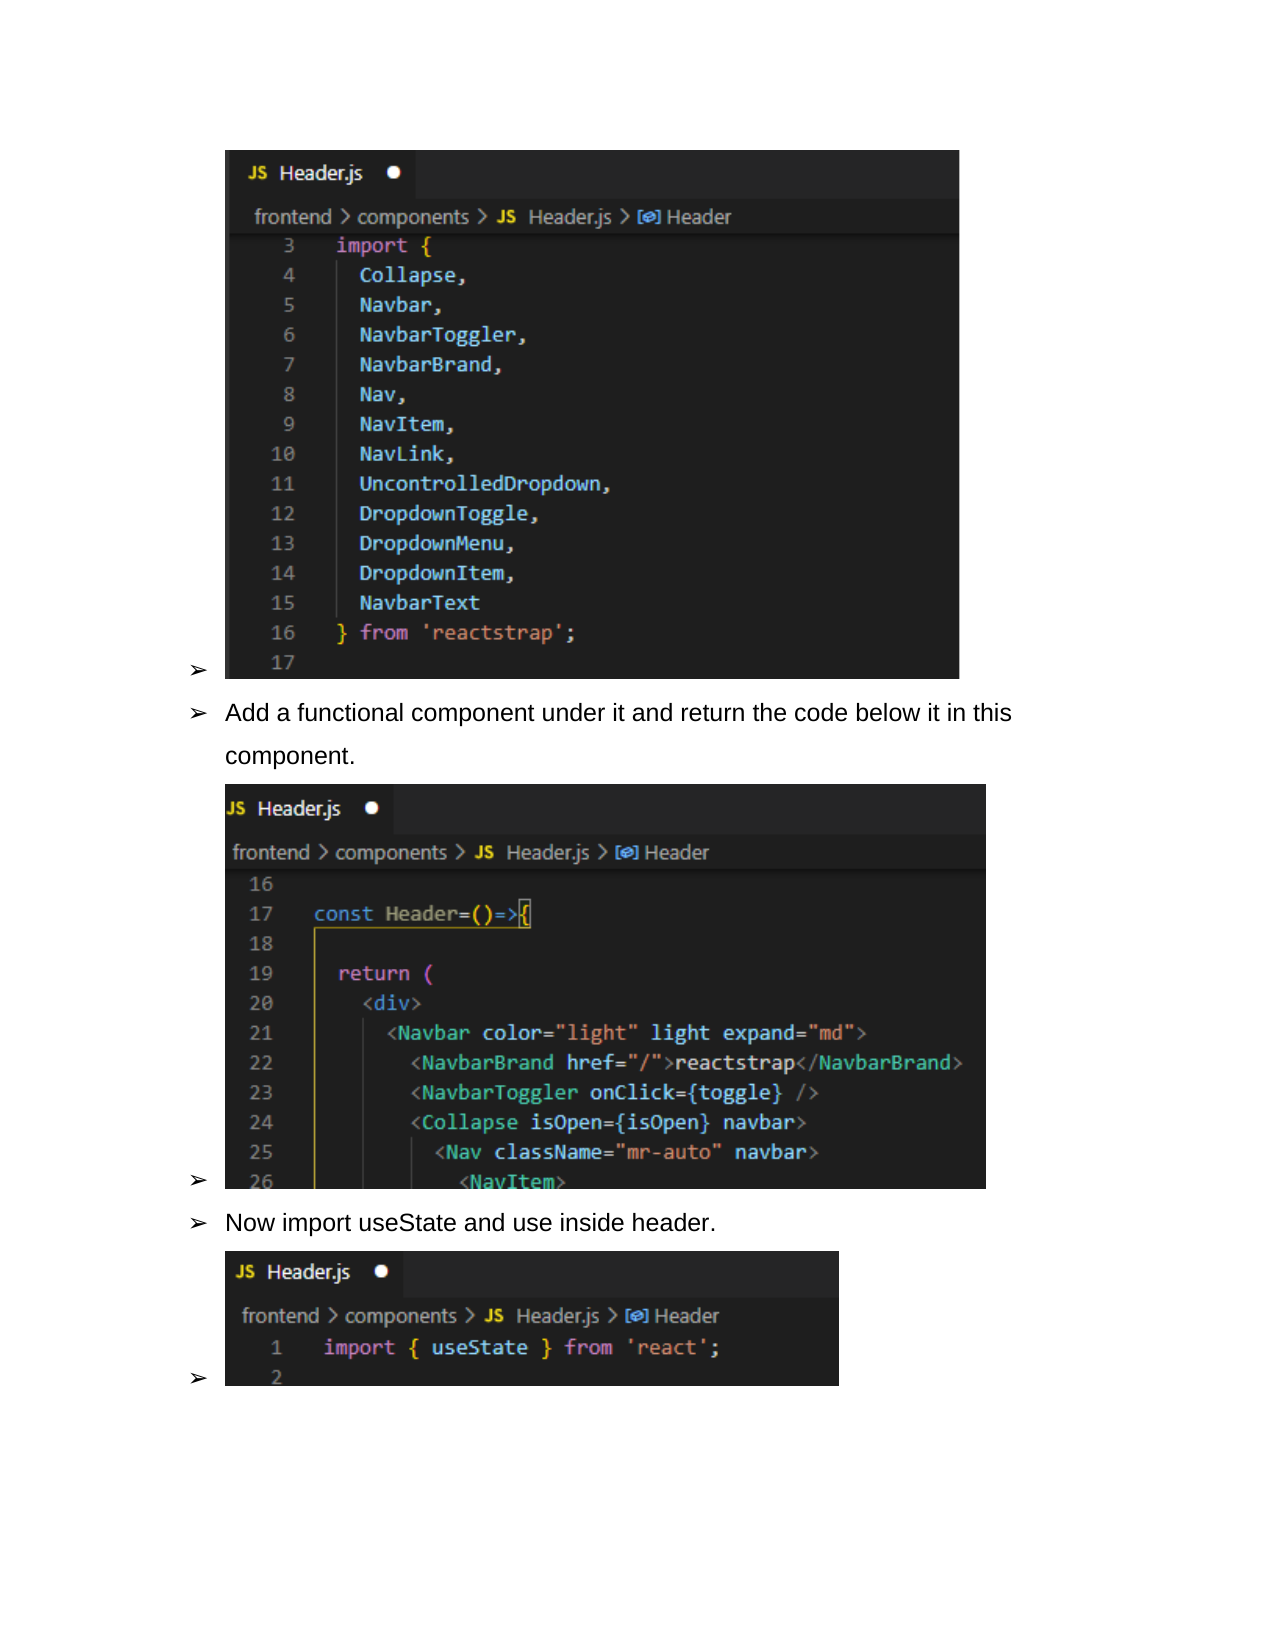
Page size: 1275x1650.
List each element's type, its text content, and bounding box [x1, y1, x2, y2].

list Add a functional component under it and return the code below it in this component. [187, 698, 1125, 770]
picture [225, 1251, 839, 1386]
picture [225, 150, 960, 679]
list Now import useState and use inside header. [187, 1208, 1125, 1237]
picture [225, 784, 986, 1189]
